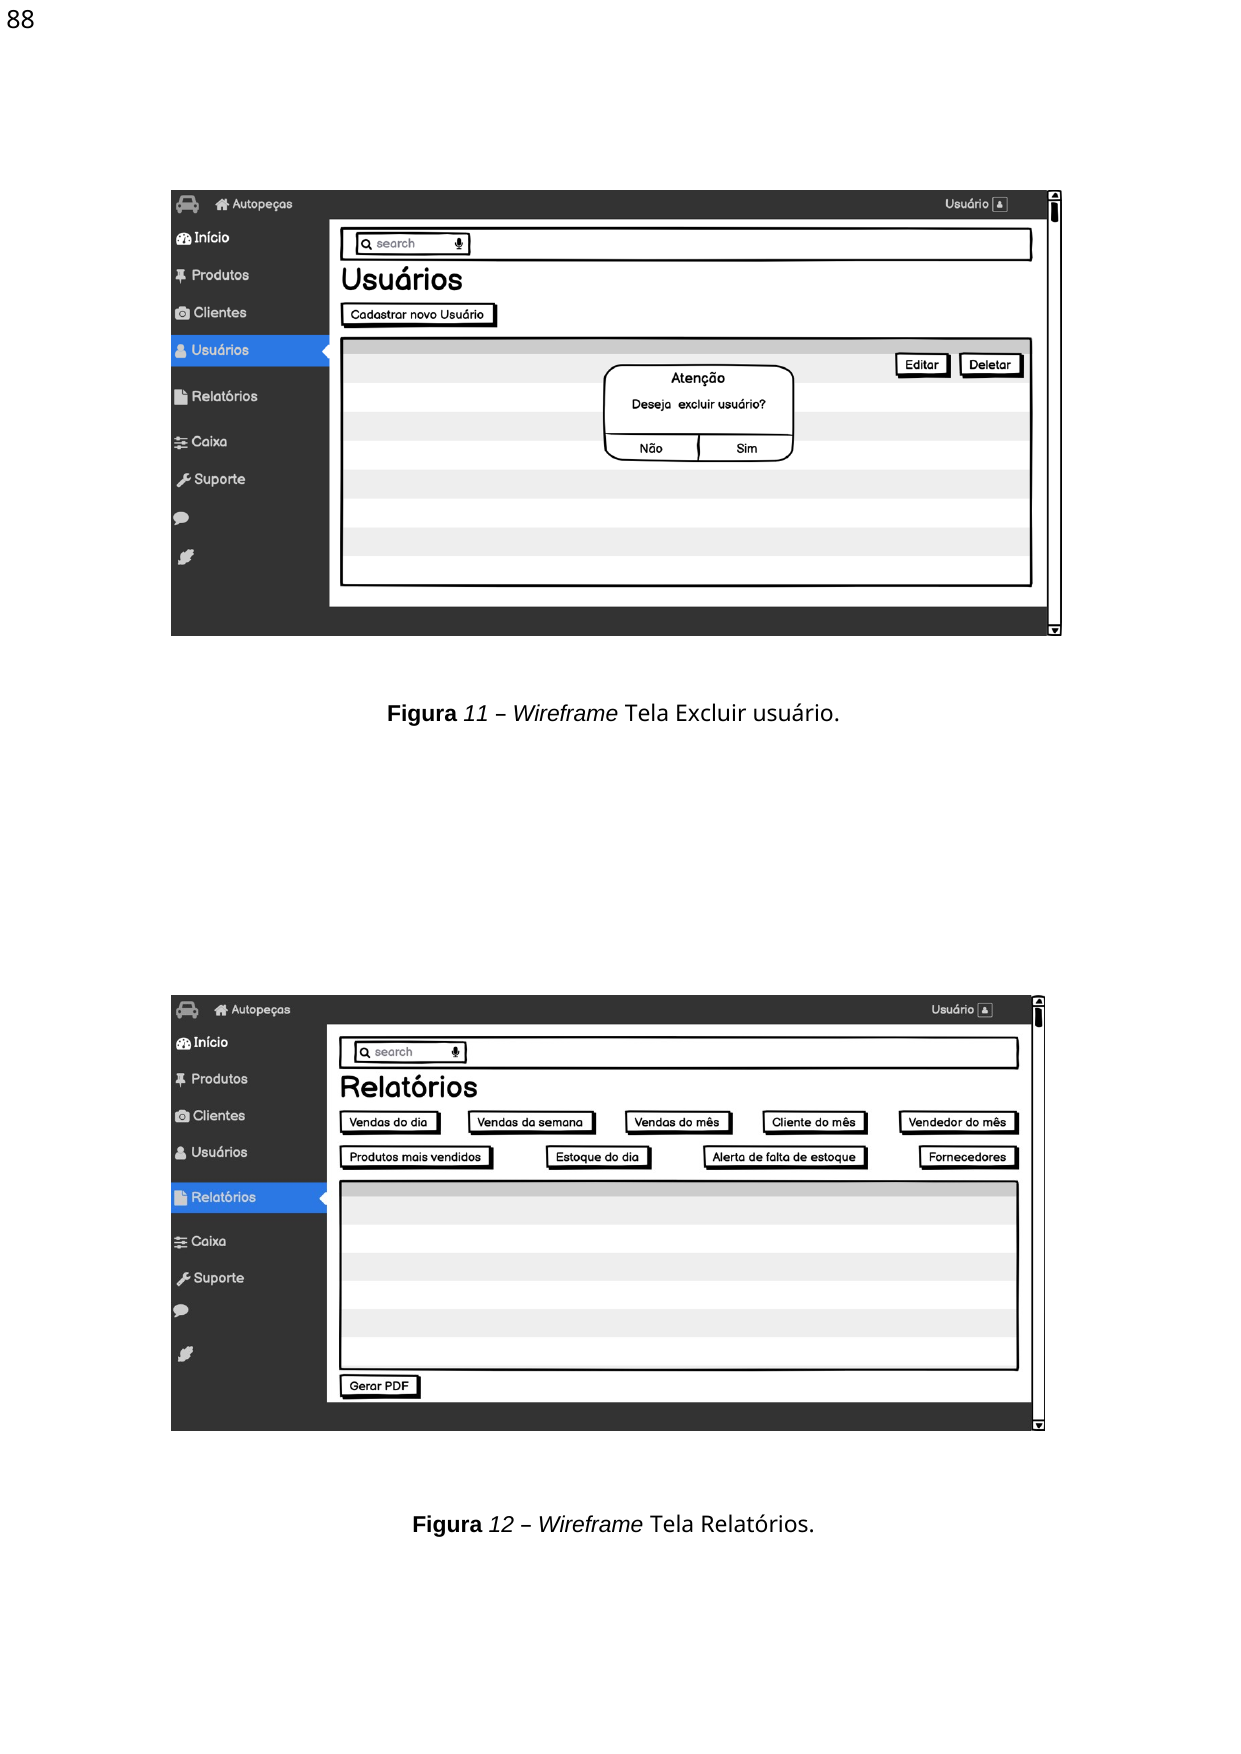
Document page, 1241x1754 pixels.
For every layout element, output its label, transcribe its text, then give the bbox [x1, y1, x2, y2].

picture [171, 190, 1062, 636]
text Figura 12 – Wireframe Tela Relatórios. [184, 1508, 1042, 1539]
picture [171, 995, 1045, 1431]
text Figura 11 – Wireframe Tela Excluir usuário. [184, 697, 1042, 729]
